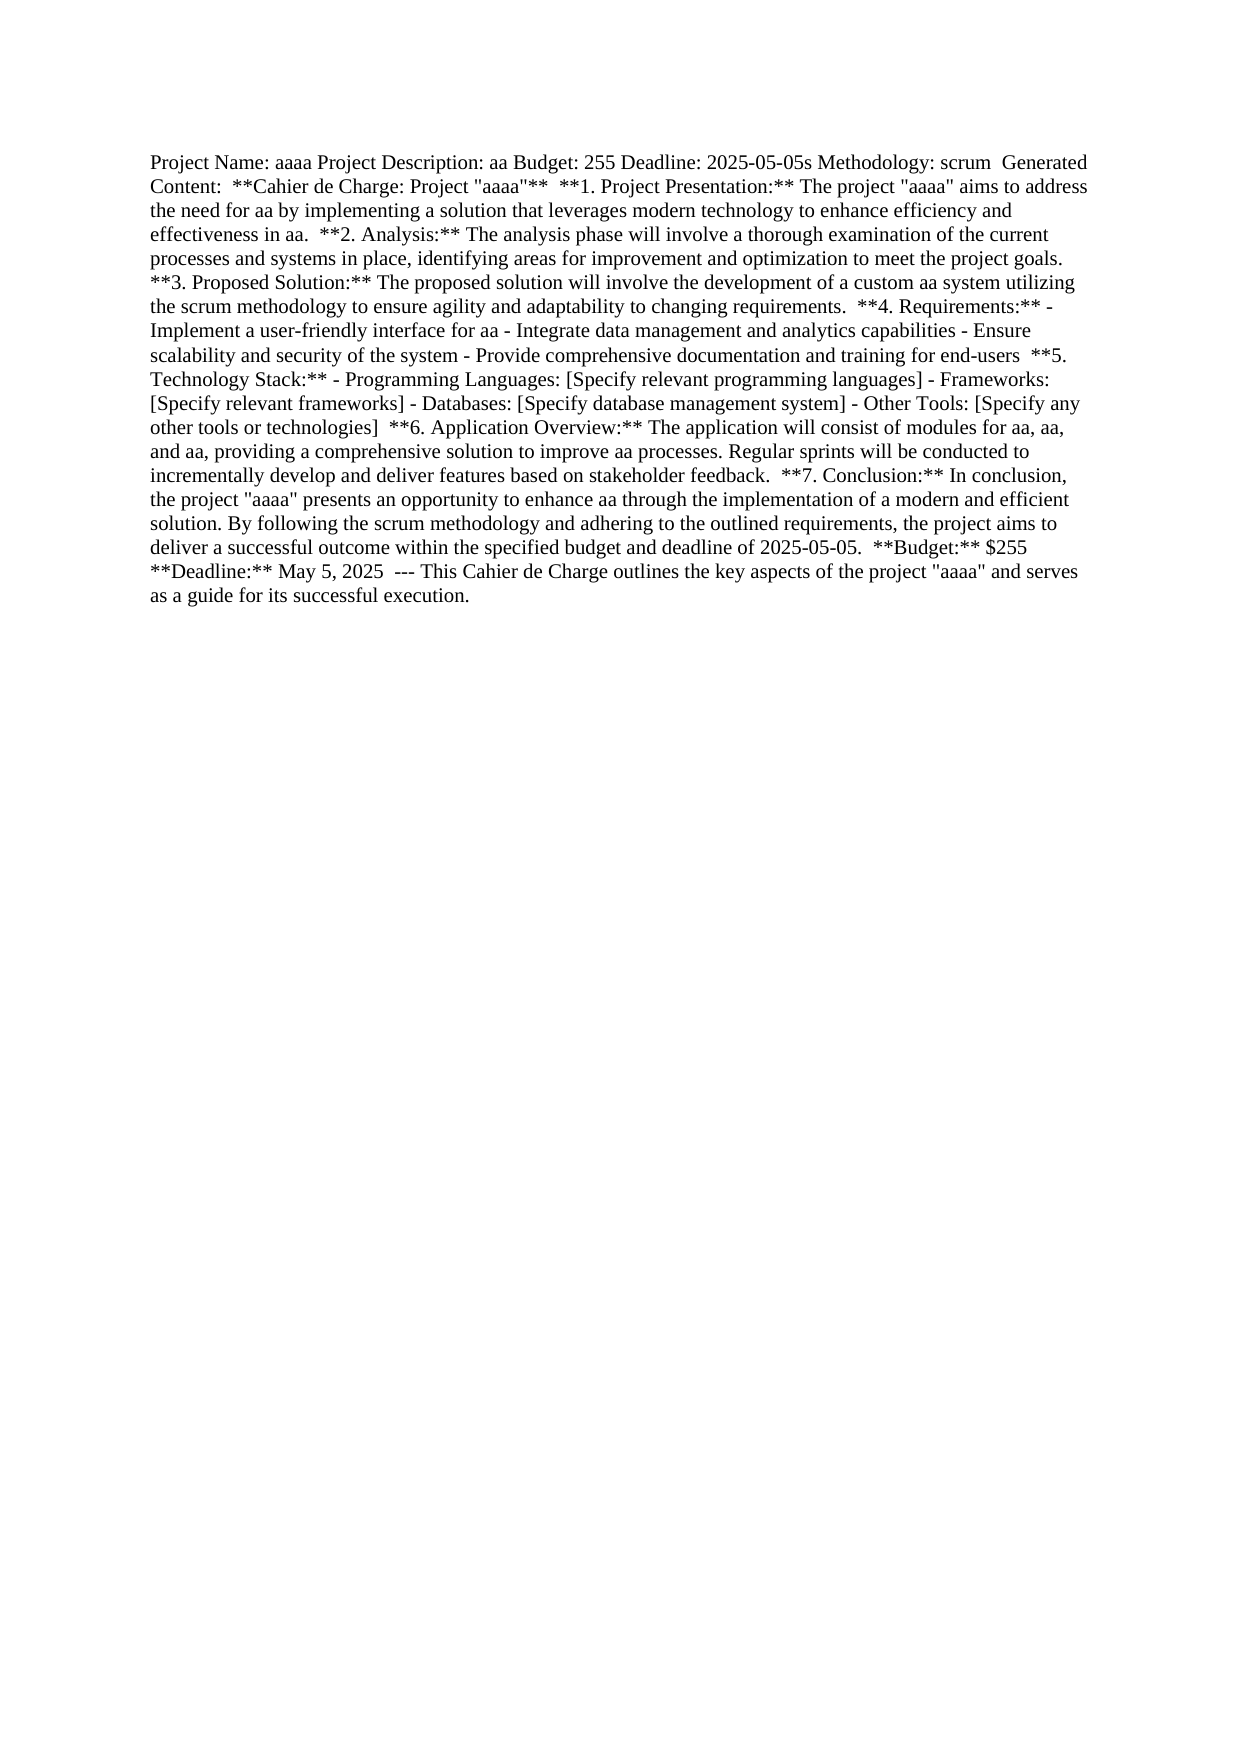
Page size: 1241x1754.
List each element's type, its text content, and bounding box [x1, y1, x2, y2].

text Project Name: aaaa Project Description: aa Budget: 255 Deadline: 2025-05-05s Methodology: scrum Generated Content: **Cahier de Charge: Project "aaaa"** **1. Project Presentation:** The project "aaaa" aims to address the need for aa by implementing a solution that leverages modern technology to enhance efficiency and effectiveness in aa. **2. Analysis:** The analysis phase will involve a thorough examination of the current processes and systems in place, identifying areas for improvement and optimization to meet the project goals. **3. Proposed Solution:** The proposed solution will involve the development of a custom aa system utilizing the scrum methodology to ensure agility and adaptability to changing requirements. **4. Requirements:** - Implement a user-friendly interface for aa - Integrate data management and analytics capabilities - Ensure scalability and security of the system - Provide comprehensive documentation and training for end-users **5. Technology Stack:** - Programming Languages: [Specify relevant programming languages] - Frameworks: [Specify relevant frameworks] - Databases: [Specify database management system] - Other Tools: [Specify any other tools or technologies] **6. Application Overview:** The application will consist of modules for aa, aa, and aa, providing a comprehensive solution to improve aa processes. Regular sprints will be conducted to incrementally develop and deliver features based on stakeholder feedback. **7. Conclusion:** In conclusion, the project "aaaa" presents an opportunity to enhance aa through the implementation of a modern and efficient solution. By following the scrum methodology and adhering to the outlined requirements, the project aims to deliver a successful outcome within the specified budget and deadline of 2025-05-05. **Budget:** $255 **Deadline:** May 5, 2025 --- This Cahier de Charge outlines the key aspects of the project "aaaa" and serves as a guide for its successful execution. [150, 150, 1090, 607]
